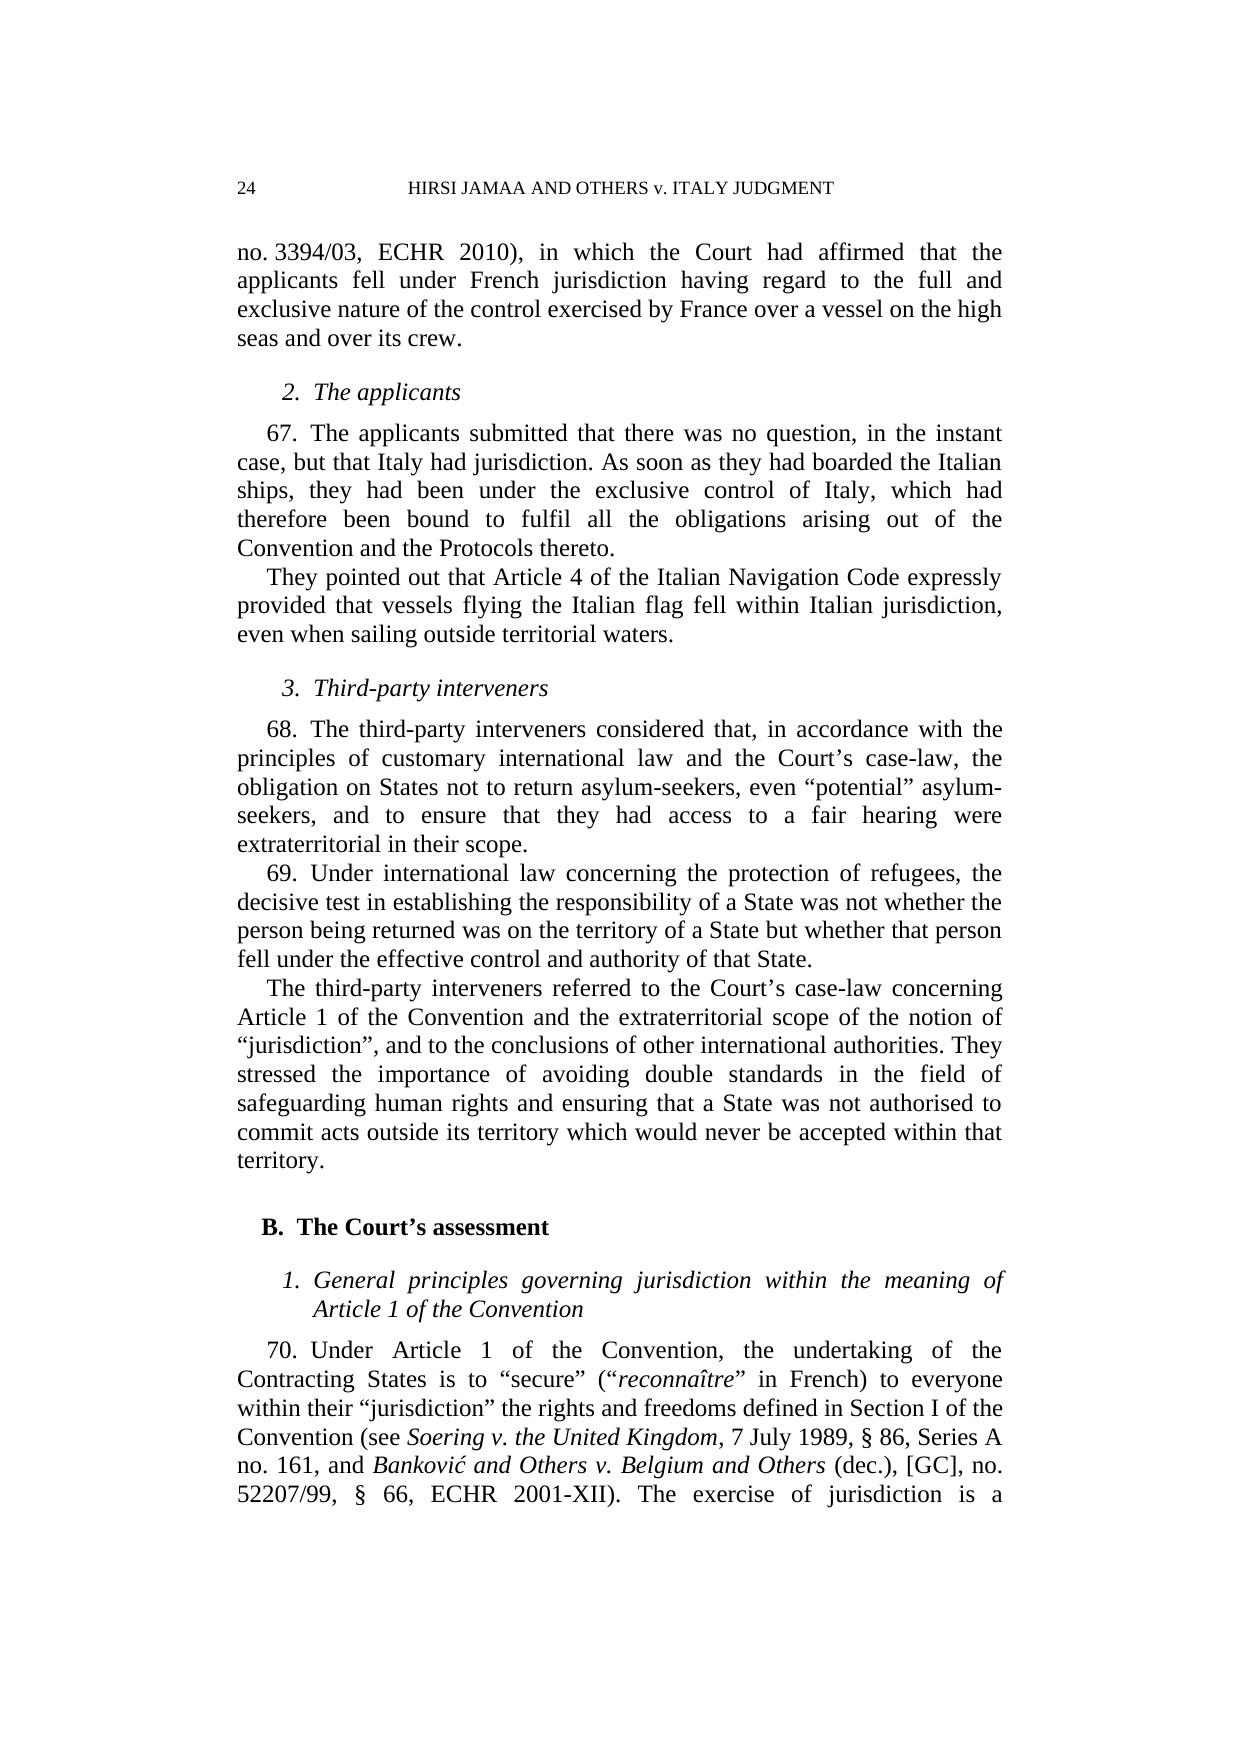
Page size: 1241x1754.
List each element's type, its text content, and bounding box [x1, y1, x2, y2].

text B. The Court’s assessment [261, 1212, 1003, 1241]
text The third-party interveners referred to the Court’s case-law concerning Article 1 of the Convention and the extraterritorial scope of the notion of “jurisdiction”, and to the conclusions of other international authorities. They stressed the importance of avoiding double standards in the field of safeguarding human rights and ensuring that a State was not authorised to commit acts outside its territory which would never be accepted within that territory. [237, 973, 1003, 1174]
text 68. The third-party interveners considered that, in accordance with the principles of customary international law and the Court’s case-law, the obligation on States not to return asylum-seekers, even “potential” asylum-seekers, and to ensure that they had access to a fair hearing were extraterritorial in their scope. [237, 714, 1003, 858]
text They pointed out that Article 4 of the Italian Navigation Code expressly provided that vessels flying the Italian flag fell within Italian jurisdiction, even when sailing outside territorial waters. [237, 562, 1003, 648]
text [237, 1336, 1003, 1508]
text 69. Under international law concerning the protection of refugees, the decisive test in establishing the responsibility of a State was not whether the person being returned was on the territory of a State but whether that person fell under the effective control and authority of that State. [237, 858, 1003, 973]
text 67. The applicants submitted that there was no question, in the instant case, but that had jurisdiction. As soon as they had boarded the Italian ships, they had been under the exclusive control of , which had therefore been bound to fulfil all the obligations arising out of the Convention and the Protocols thereto. [237, 418, 1003, 562]
text 1. General principles governing jurisdiction within the meaning of Article 1 of the Convention [282, 1266, 1003, 1323]
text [237, 237, 1003, 352]
text 3. Third-party interveners [282, 673, 1003, 702]
text 2. The applicants [282, 377, 1003, 406]
